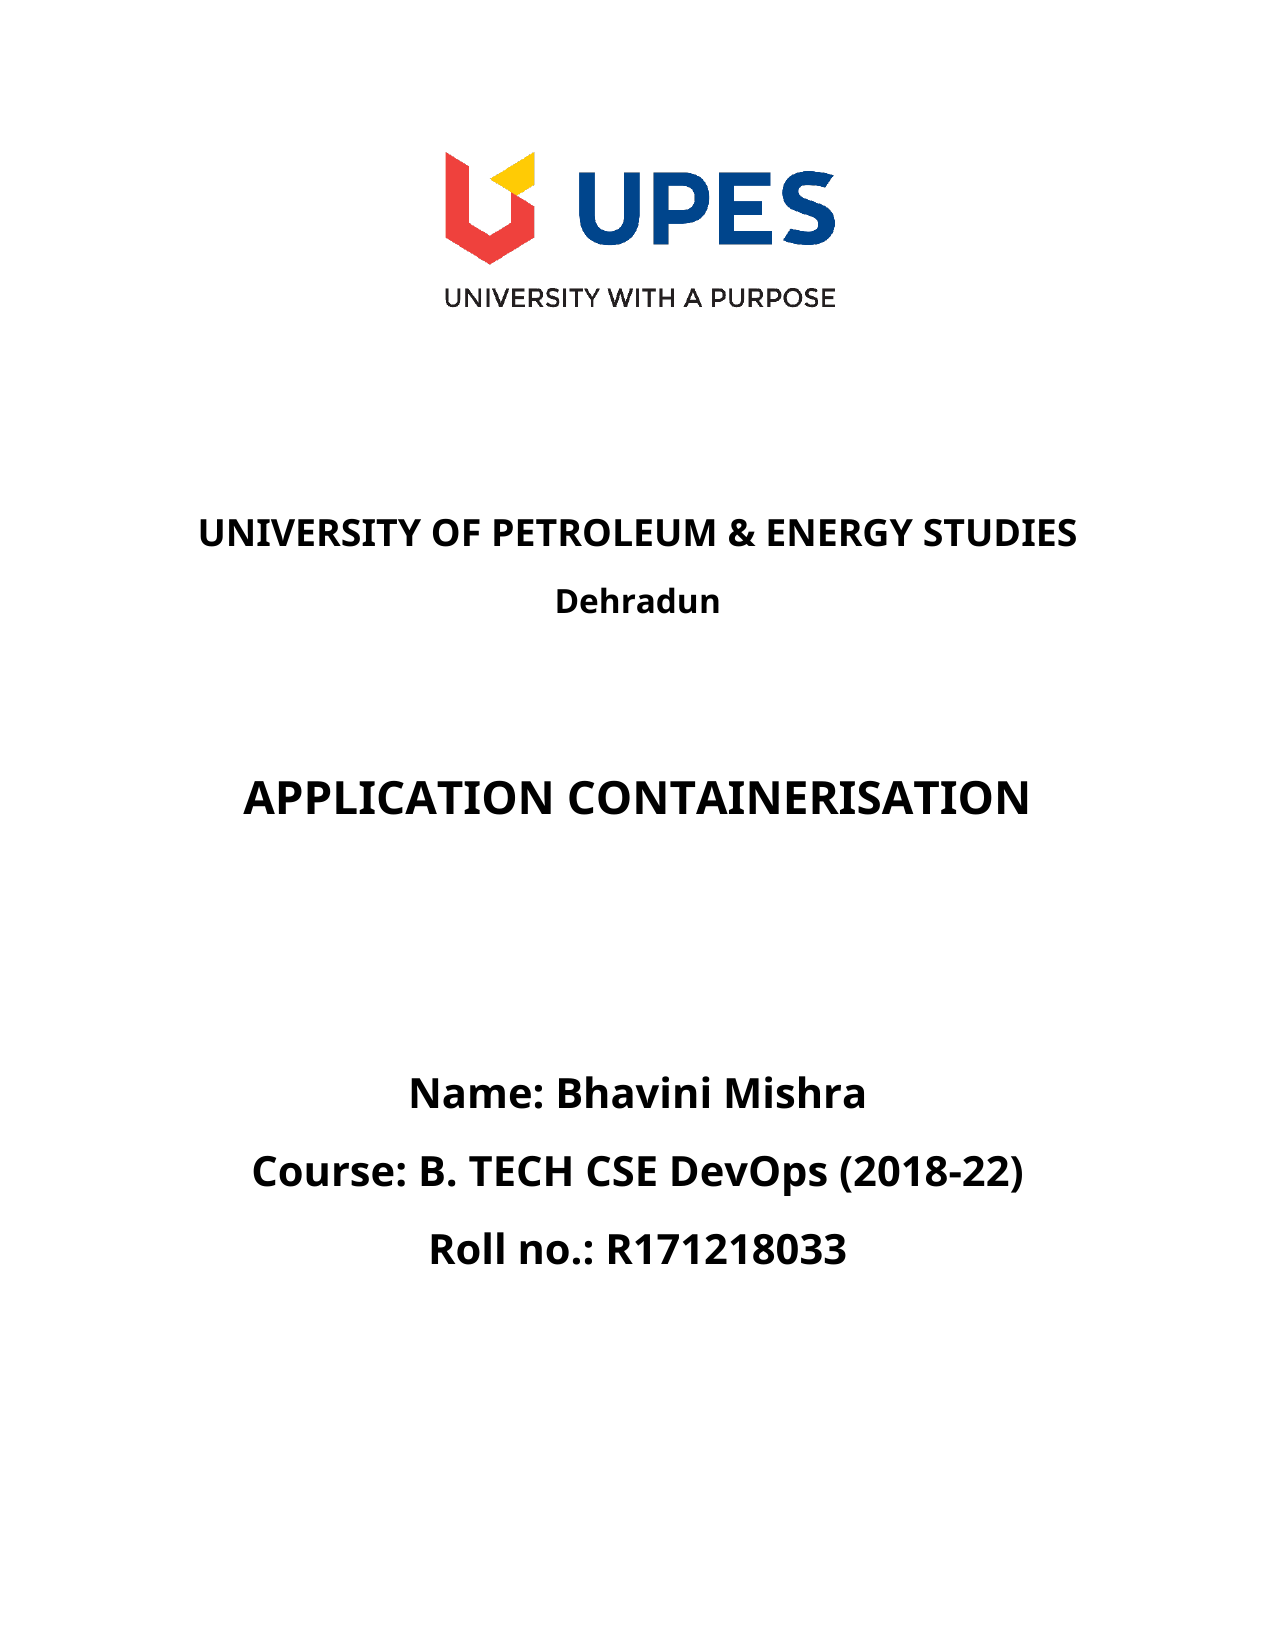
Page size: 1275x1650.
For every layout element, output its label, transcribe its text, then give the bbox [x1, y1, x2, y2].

text APPLICATION CONTAINERISATION [75, 765, 1200, 828]
text Roll no.: R171218033 [75, 1219, 1200, 1276]
picture [429, 137, 846, 322]
text Name: Bhavini Mishra [75, 1064, 1200, 1121]
text UNIVERSITY OF PETROLEUM & ENERGY STUDIES [75, 506, 1200, 557]
text Course: B. TECH CSE DevOps (2018-22) [75, 1142, 1200, 1199]
text Dehradun [75, 578, 1200, 623]
